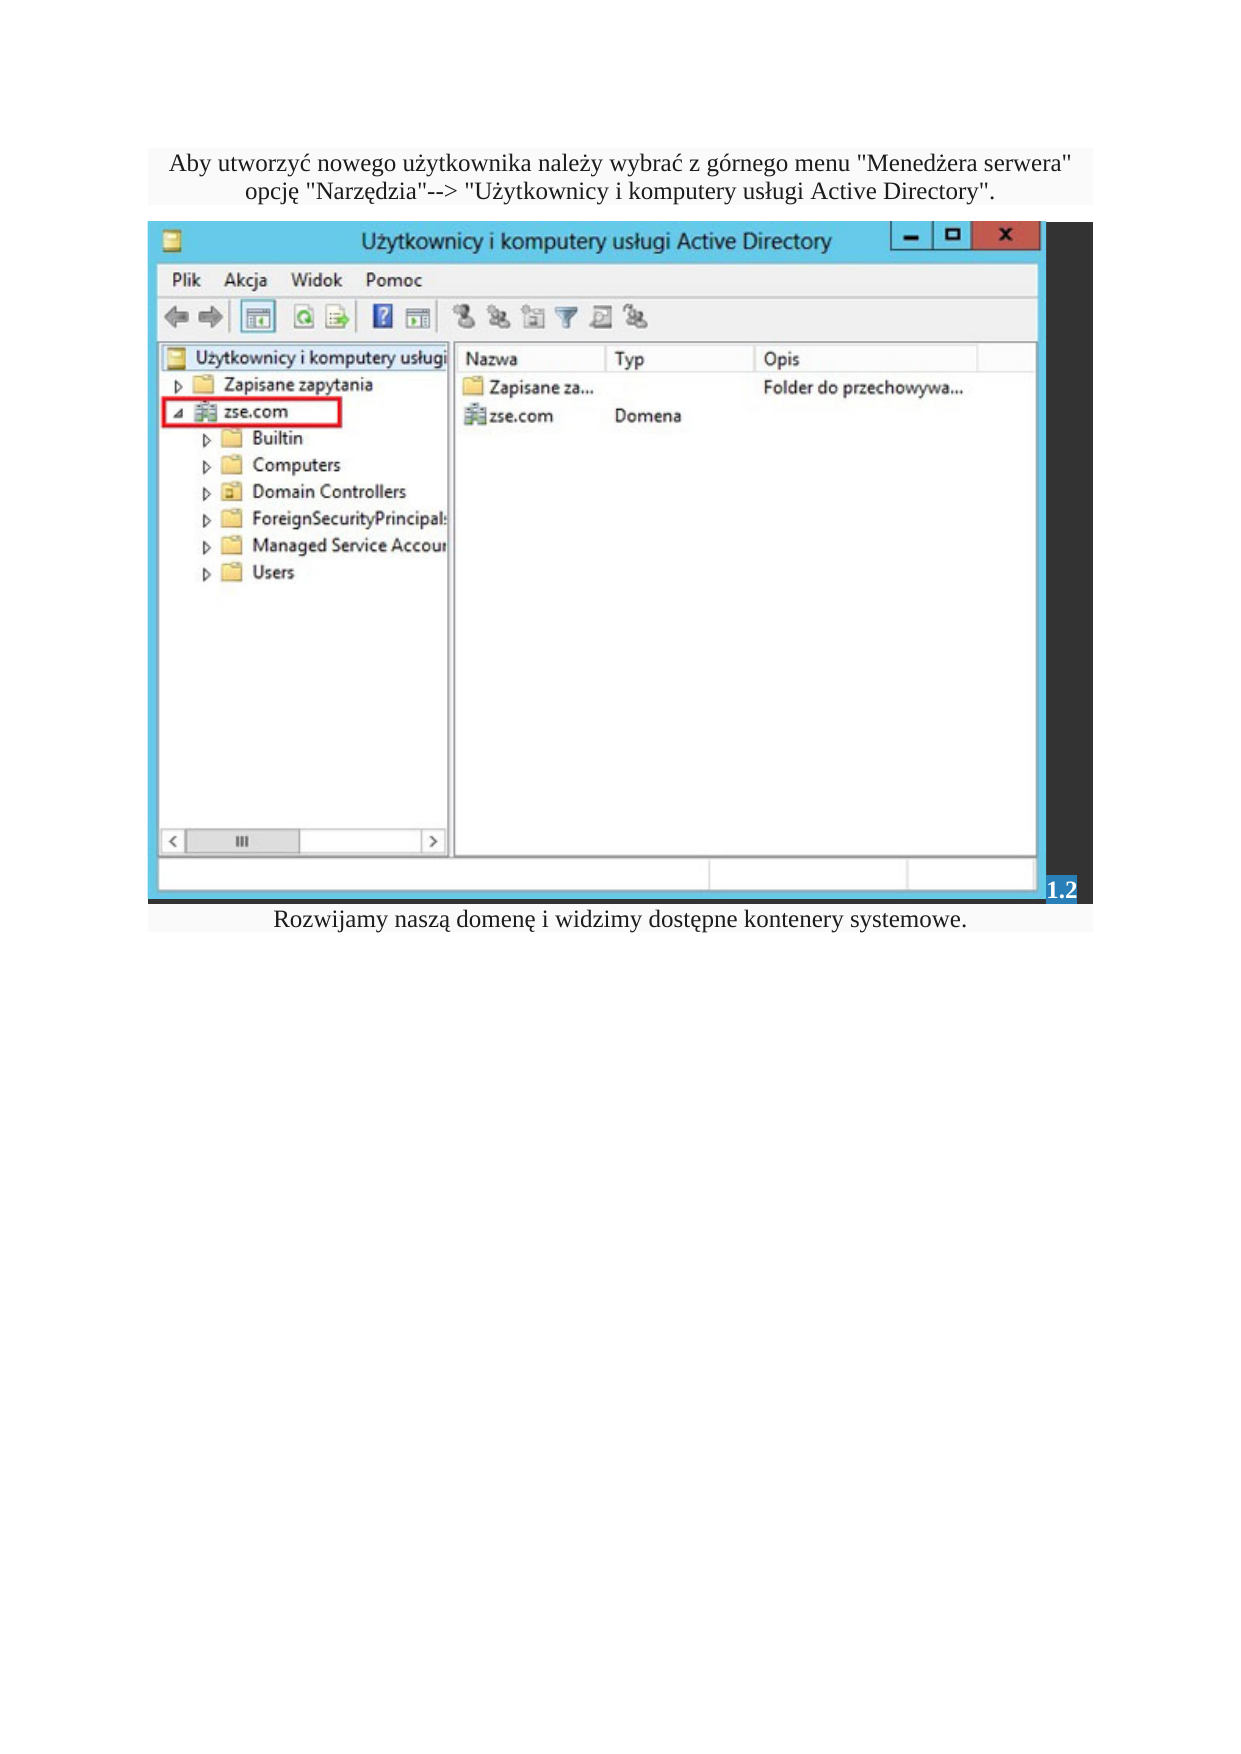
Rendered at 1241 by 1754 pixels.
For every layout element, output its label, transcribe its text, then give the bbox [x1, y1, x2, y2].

text 1.2 [1047, 222, 1093, 904]
text Rozwijamy naszą domenę i widzimy dostępne kontenery systemowe. [148, 904, 1093, 932]
picture [147, 221, 1047, 899]
text Aby utworzyć nowego użytkownika należy wybrać z górnego menu "Menedżera serwera" opcję "Narzędzia"--> "Użytkownicy i komputery usługi Active Directory". [148, 148, 1093, 205]
